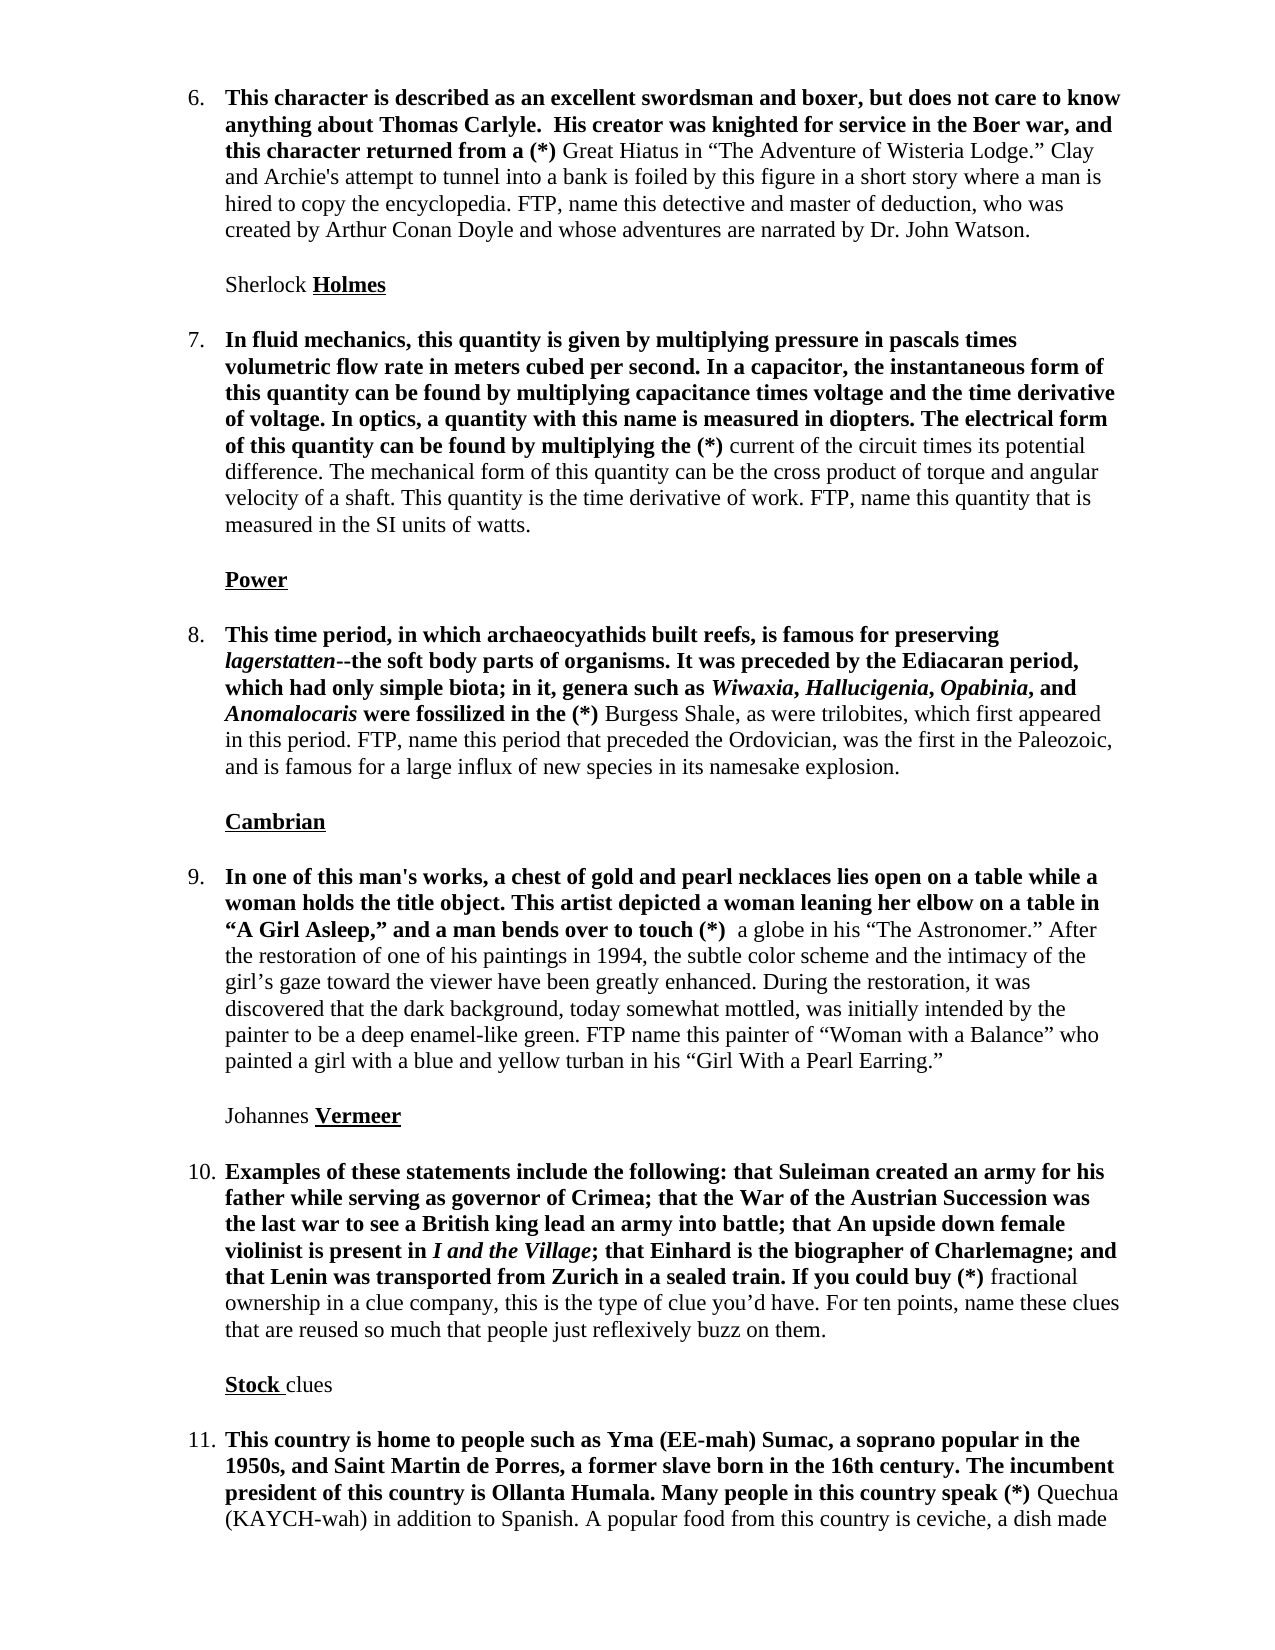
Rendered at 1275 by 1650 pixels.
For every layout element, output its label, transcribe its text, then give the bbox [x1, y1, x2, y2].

text Power [225, 566, 1125, 592]
text Cambrian [225, 808, 1125, 834]
list Examples of these statements include the following: that Suleiman created an army for his father while serving as governor of Crimea; that the War of the Austrian Succession was the last war to see a British king lead an army into battle; that An upside down female violinist is present in I and the Village; that Einhard is the biographer of Charlemagne; and that Lenin was transported from Zurich in a sealed train. If you could buy (*) fractional ownership in a clue company, this is the type of clue you’d have. For ten points, name these clues that are reused so much that people just reflexively buzz on them. [188, 1158, 1125, 1342]
list This time period, in which archaeocyathids built reefs, is famous for preserving lagerstatten--the soft body parts of organisms. It was preceded by the Ediacaran period, which had only simple biota; in it, genera such as Wiwaxia, Hallucigenia, Opabinia, and Anomalocaris were fossilized in the (*) Burgess Shale, as were trilobites, which first appeared in this period. FTP, name this period that preceded the Ordovician, was the first in the Paleozoic, and is famous for a large influx of new species in its namesake explosion. [188, 621, 1125, 779]
list In one of this man's works, a chest of gold and pearl necklaces lies open on a table while a woman holds the title object. This artist depicted a woman leaning her elbow on a table in “A Girl Asleep,” and a man bends over to touch (*) a globe in his “The Astronomer.” After the restoration of one of his paintings in 1994, the subtle color scheme and the intimacy of the girl’s gaze toward the viewer have been greatly enhanced. During the restoration, it was discovered that the dark background, today somewhat mottled, was initially intended by the painter to be a deep enamel-like green. FTP name this painter of “Woman with a Balance” who painted a girl with a blue and yellow turban in his “Girl With a Pearl Earring.” [188, 863, 1125, 1074]
list In fluid mechanics, this quantity is given by multiplying pressure in pascals times volumetric flow rate in meters cubed per second. In a capacitor, the instantaneous form of this quantity can be found by multiplying capacitance times voltage and the time derivative of voltage. In optics, a quantity with this name is measured in diopters. The electrical form of this quantity can be found by multiplying the (*) current of the circuit times its potential difference. The mechanical form of this quantity can be the cross product of torque and angular velocity of a shaft. This quantity is the time derivative of work. FTP, name this quantity that is measured in the SI units of watts. [188, 326, 1125, 537]
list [188, 1426, 1125, 1531]
text Stock clues [225, 1371, 1125, 1397]
list This character is described as an excellent swordsman and boxer, but does not care to know anything about Thomas Carlyle. His creator was knighted for service in the Boer war, and this character returned from a (*) Great Hiatus in “The Adventure of Wisteria Lodge.” Clay and Archie's attempt to tunnel into a bank is foiled by this figure in a short story where a man is hired to copy the encyclopedia. FTP, name this detective and master of deduction, who was created by Arthur Conan Doyle and whose adventures are narrated by Dr. John Watson. [188, 84, 1125, 242]
text Sherlock Holmes [225, 271, 1125, 298]
text Johannes Vermeer [225, 1103, 1125, 1129]
